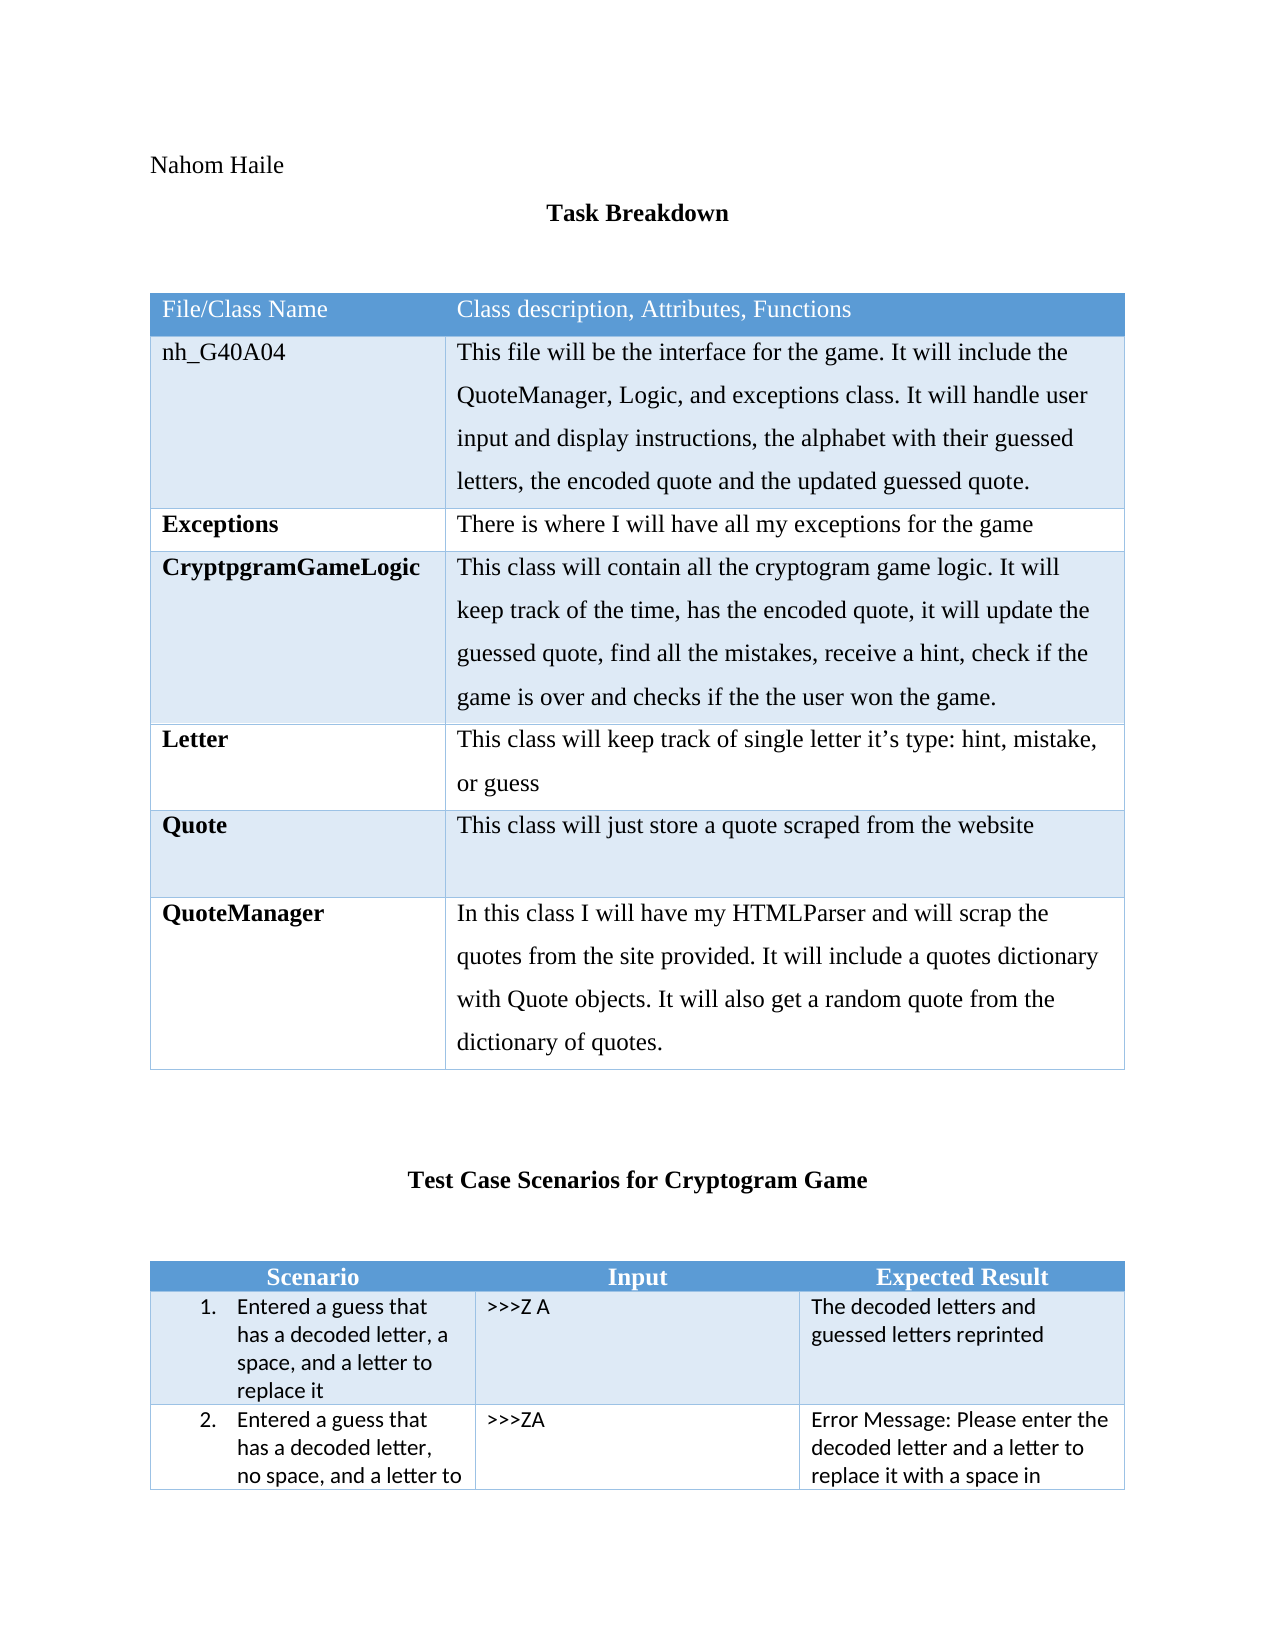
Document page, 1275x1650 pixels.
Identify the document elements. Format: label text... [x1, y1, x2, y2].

table_cell Entered a guess that has a decoded letter, a space, and a letter to replace it [151, 1292, 475, 1404]
table_cell Entered a guess that has a decoded letter, no space, and a letter to replace it [151, 1405, 475, 1489]
table_header Class description, Attributes, Functions [446, 294, 1124, 336]
text Task Breakdown [150, 198, 1125, 226]
table_cell Error Message: Please enter the decoded letter and a letter to replace it with a space in between. [800, 1405, 1124, 1489]
text Nahom Haile [150, 150, 1125, 179]
table_cell >>>ZA [476, 1405, 799, 1489]
table_cell CryptpgramGameLogic [151, 552, 445, 723]
table_header Input [476, 1262, 799, 1291]
table_header Scenario [151, 1262, 475, 1291]
table_cell nh_G40A04 [151, 337, 445, 508]
table_cell This class will just store a quote scraped from the website [446, 811, 1124, 897]
table_cell >>>Z A [476, 1292, 799, 1404]
table_cell This class will keep track of single letter it’s type: hint, mistake, or guess [446, 725, 1124, 809]
table_cell This class will contain all the cryptogram game logic. It will keep track of the time, has the encoded quote, it will update the guessed quote, find all the mistakes, receive a hint, check if the game is over and checks if the the user won the game. [446, 552, 1124, 723]
table_cell There is where I will have all my exceptions for the game [446, 509, 1124, 551]
table_header File/Class Name [151, 294, 445, 336]
table_cell This file will be the interface for the game. It will include the QuoteManager, Logic, and exceptions class. It will handle user input and display instructions, the alphabet with their guessed letters, the encoded quote and the updated guessed quote. [446, 337, 1124, 508]
table_cell Exceptions [151, 509, 445, 551]
table_cell The decoded letters and guessed letters reprinted [800, 1292, 1124, 1404]
text Test Case Scenarios for Cryptogram Game [150, 1166, 1125, 1194]
table_cell QuoteManager [151, 898, 445, 1069]
table_cell In this class I will have my HTMLParser and will scrap the quotes from the site provided. It will include a quotes dictionary with Quote objects. It will also get a random quote from the dictionary of quotes. [446, 898, 1124, 1069]
table_cell Quote [151, 811, 445, 897]
table_cell Letter [151, 725, 445, 809]
table_header Expected Result [800, 1262, 1124, 1291]
